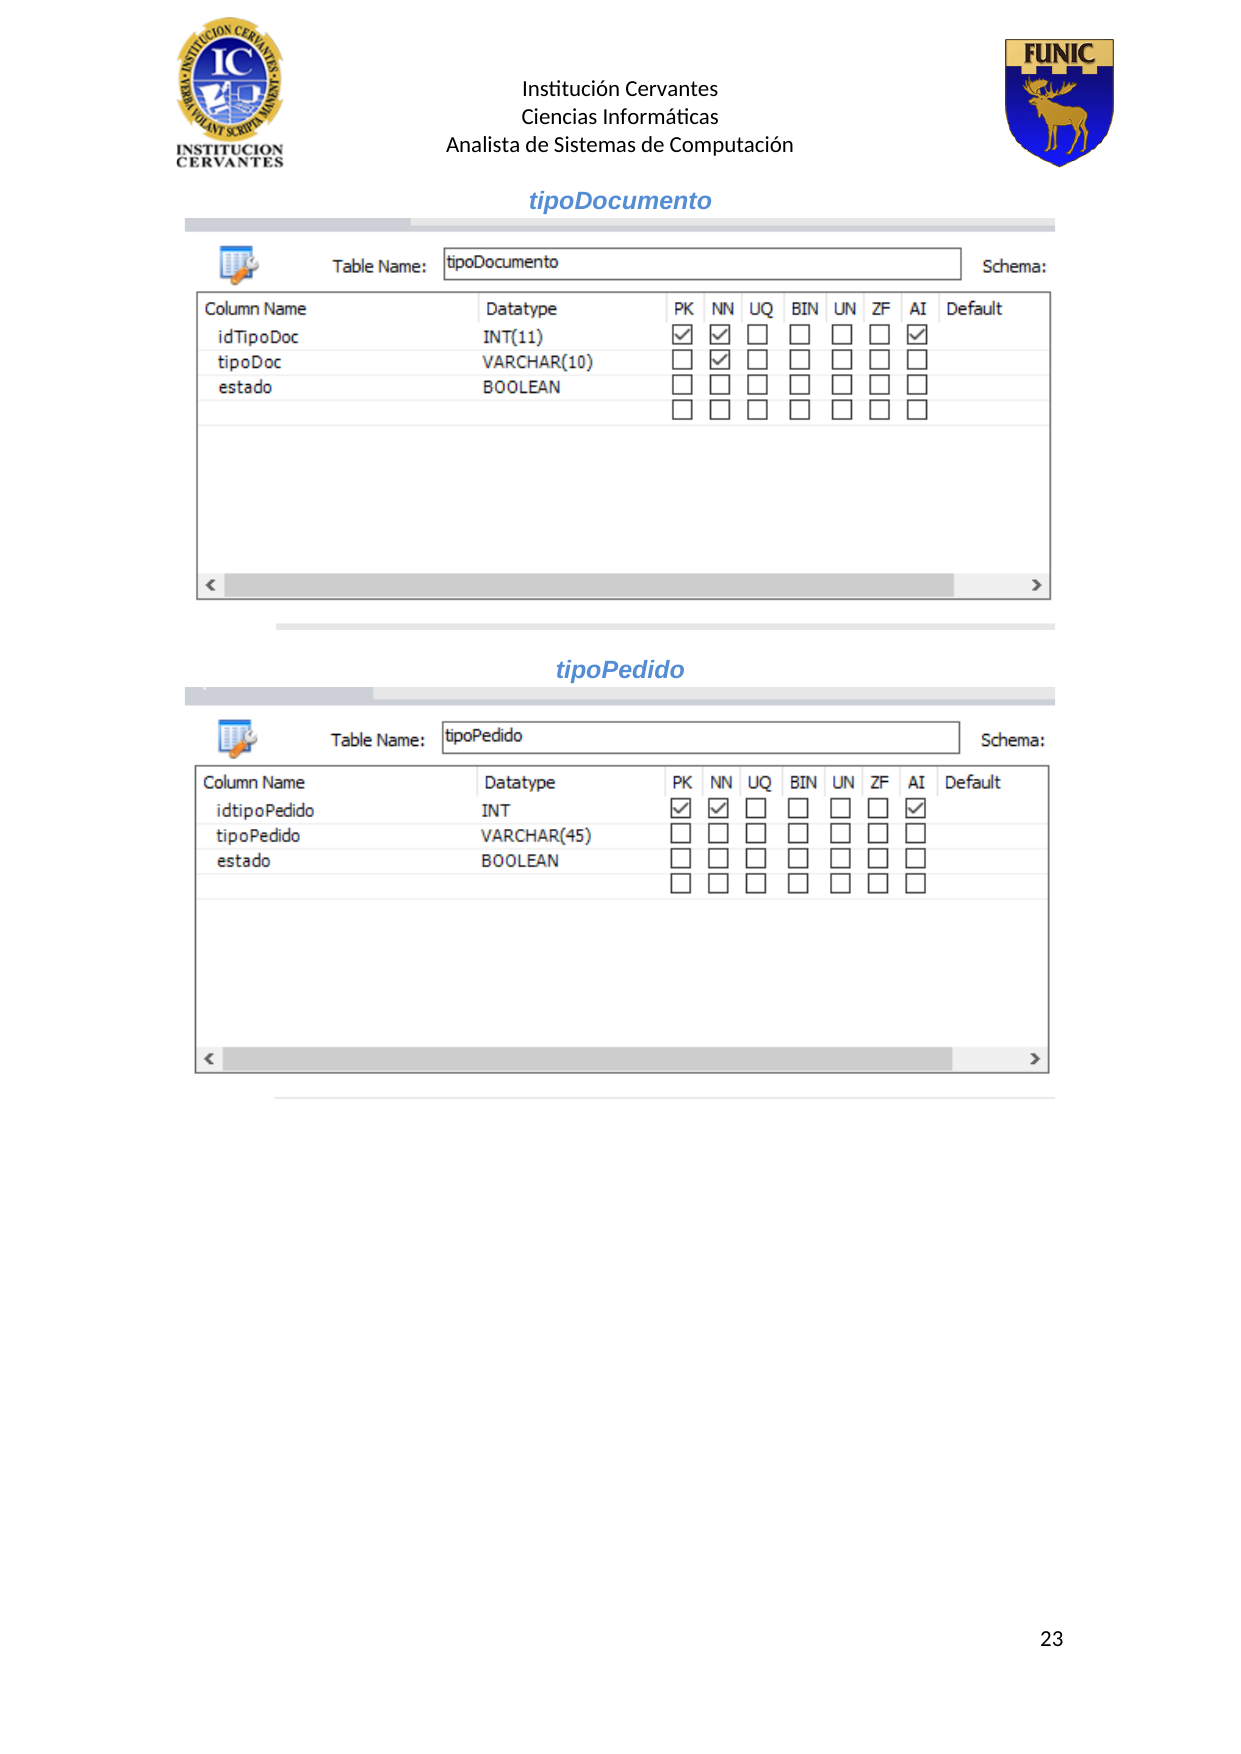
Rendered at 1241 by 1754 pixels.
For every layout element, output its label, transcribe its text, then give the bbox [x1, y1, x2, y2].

picture [184, 218, 1056, 630]
picture [176, 17, 288, 170]
picture [184, 687, 1056, 1099]
picture [1003, 37, 1115, 168]
